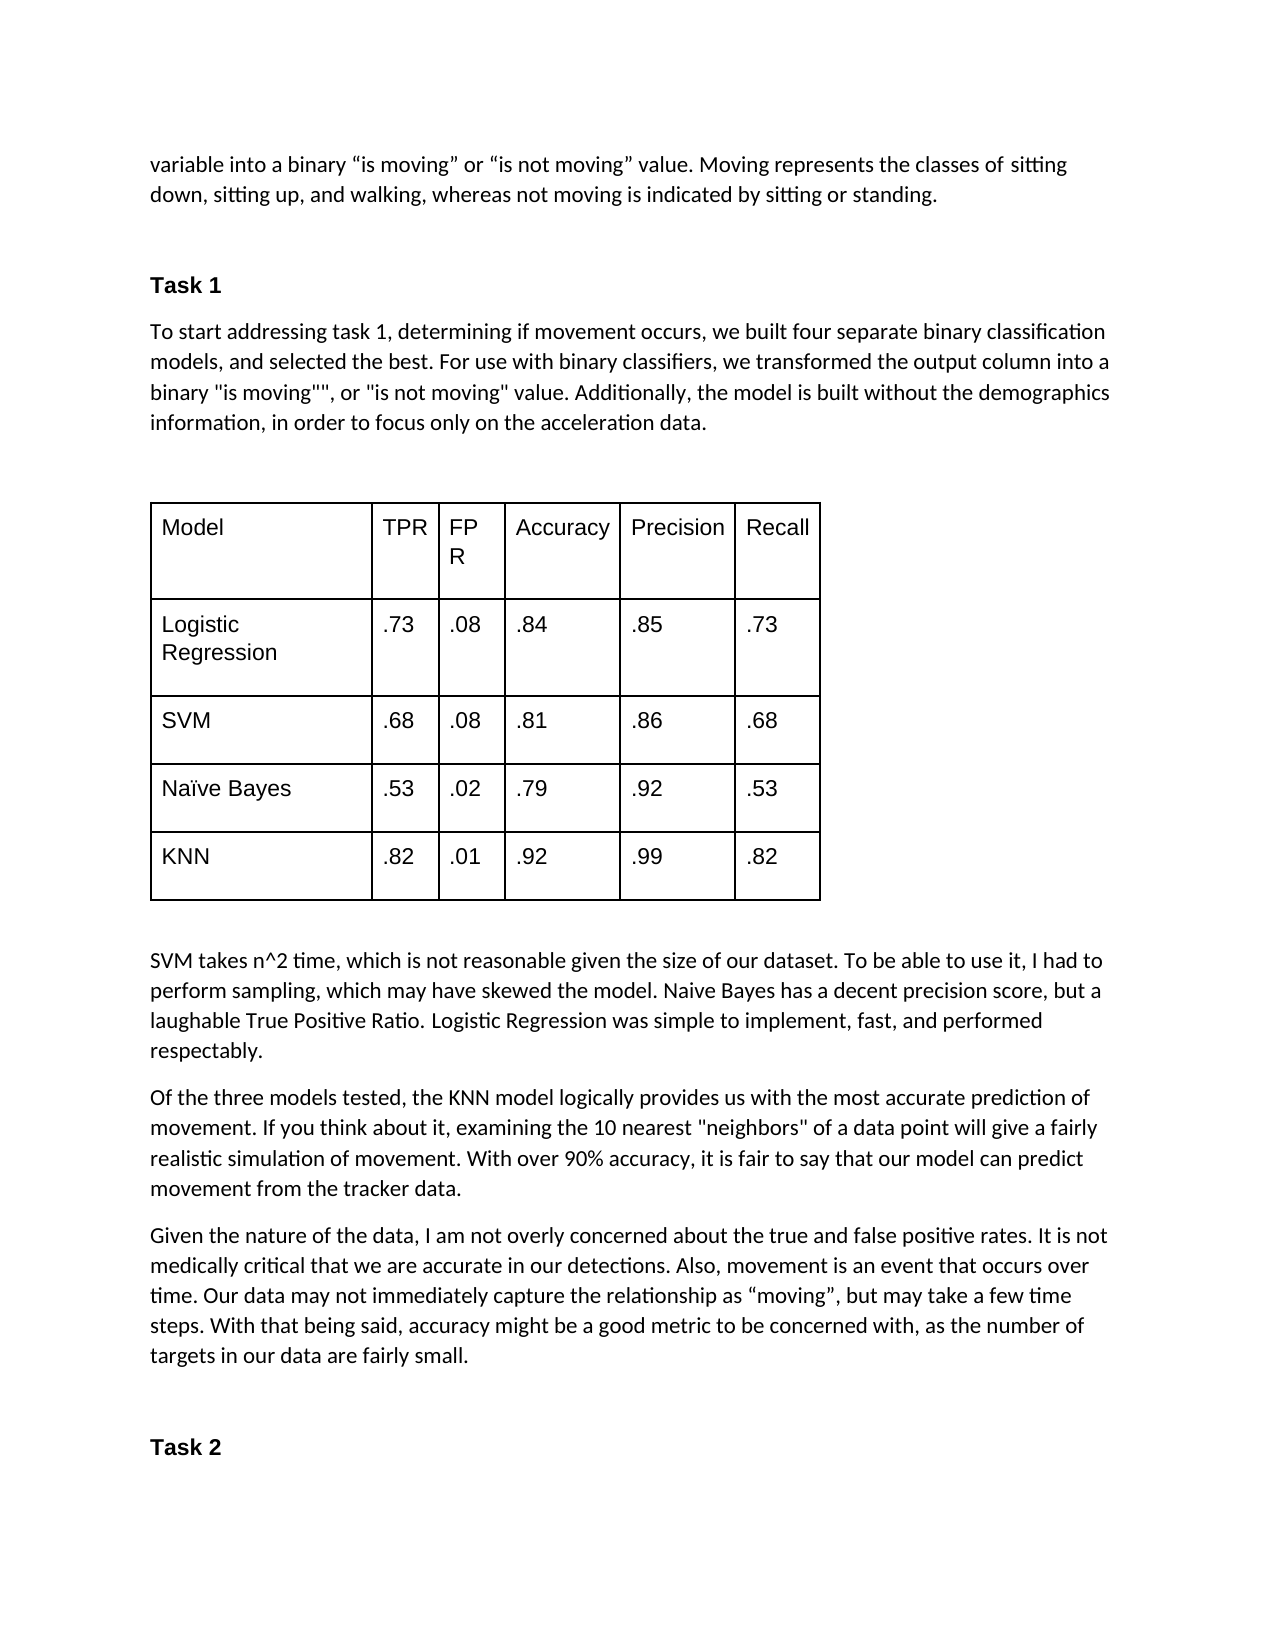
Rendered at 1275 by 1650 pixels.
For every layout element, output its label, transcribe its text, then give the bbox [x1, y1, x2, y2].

table_cell .92 [506, 833, 619, 899]
table_cell .73 [373, 600, 438, 694]
table_cell SVM [152, 697, 371, 763]
table_cell .81 [506, 697, 619, 763]
table_cell .01 [440, 833, 504, 899]
table_cell .68 [373, 697, 438, 763]
table_cell Naïve Bayes [152, 765, 371, 831]
table_cell .86 [621, 697, 734, 763]
table_header TPR [373, 504, 438, 598]
text SVM takes n^2 time, which is not reasonable given the size of our dataset. To be able to use it, I had to perform sampling, which may have skewed the model. Naive Bayes has a decent precision score, but a laughable True Positive Ratio. Logistic Regression was simple to implement, fast, and performed respectably. [150, 946, 1125, 1064]
table_cell KNN [152, 833, 371, 899]
table_header Precision [621, 504, 734, 598]
table_cell .02 [440, 765, 504, 831]
table_header Model [152, 504, 371, 598]
text Of the three models tested, the KNN model logically provides us with the most accurate prediction of movement. If you think about it, examining the 10 nearest "neighbors" of a data point will give a fairly realistic simulation of movement. With over 90% accuracy, it is fair to say that our model can predict movement from the tracker data. [150, 1083, 1125, 1202]
table_cell .79 [506, 765, 619, 831]
text Given the nature of the data, I am not overly concerned about the true and false positive rates. It is not medically critical that we are accurate in our detections. Also, movement is an event that occurs over time. Our data may not immediately capture the relationship as “moving”, but may take a few time steps. With that being said, accuracy might be a good metric to be concerned with, as the number of targets in our data are fairly small. [150, 1221, 1125, 1370]
table_header Accuracy [506, 504, 619, 598]
table_cell .08 [440, 600, 504, 694]
table_cell .92 [621, 765, 734, 831]
text Task 1 [150, 272, 1125, 298]
table_cell .85 [621, 600, 734, 694]
table_cell .68 [736, 697, 819, 763]
table_cell .99 [621, 833, 734, 899]
text Task 2 [150, 1434, 1125, 1460]
table_header Recall [736, 504, 819, 598]
table_cell .73 [736, 600, 819, 694]
table_cell .84 [506, 600, 619, 694]
table_cell Logistic Regression [152, 600, 371, 694]
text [150, 150, 1125, 208]
table_header FPR [440, 504, 504, 598]
table_cell .82 [373, 833, 438, 899]
text To start addressing task 1, determining if movement occurs, we built four separate binary classification models, and selected the best. For use with binary classifiers, we transformed the output column into a binary "is moving"", or "is not moving" value. Additionally, the model is built without the demographics information, in order to focus only on the acceleration data. [150, 317, 1125, 436]
table_cell .53 [373, 765, 438, 831]
table_cell .53 [736, 765, 819, 831]
table_cell .82 [736, 833, 819, 899]
table_cell .08 [440, 697, 504, 763]
